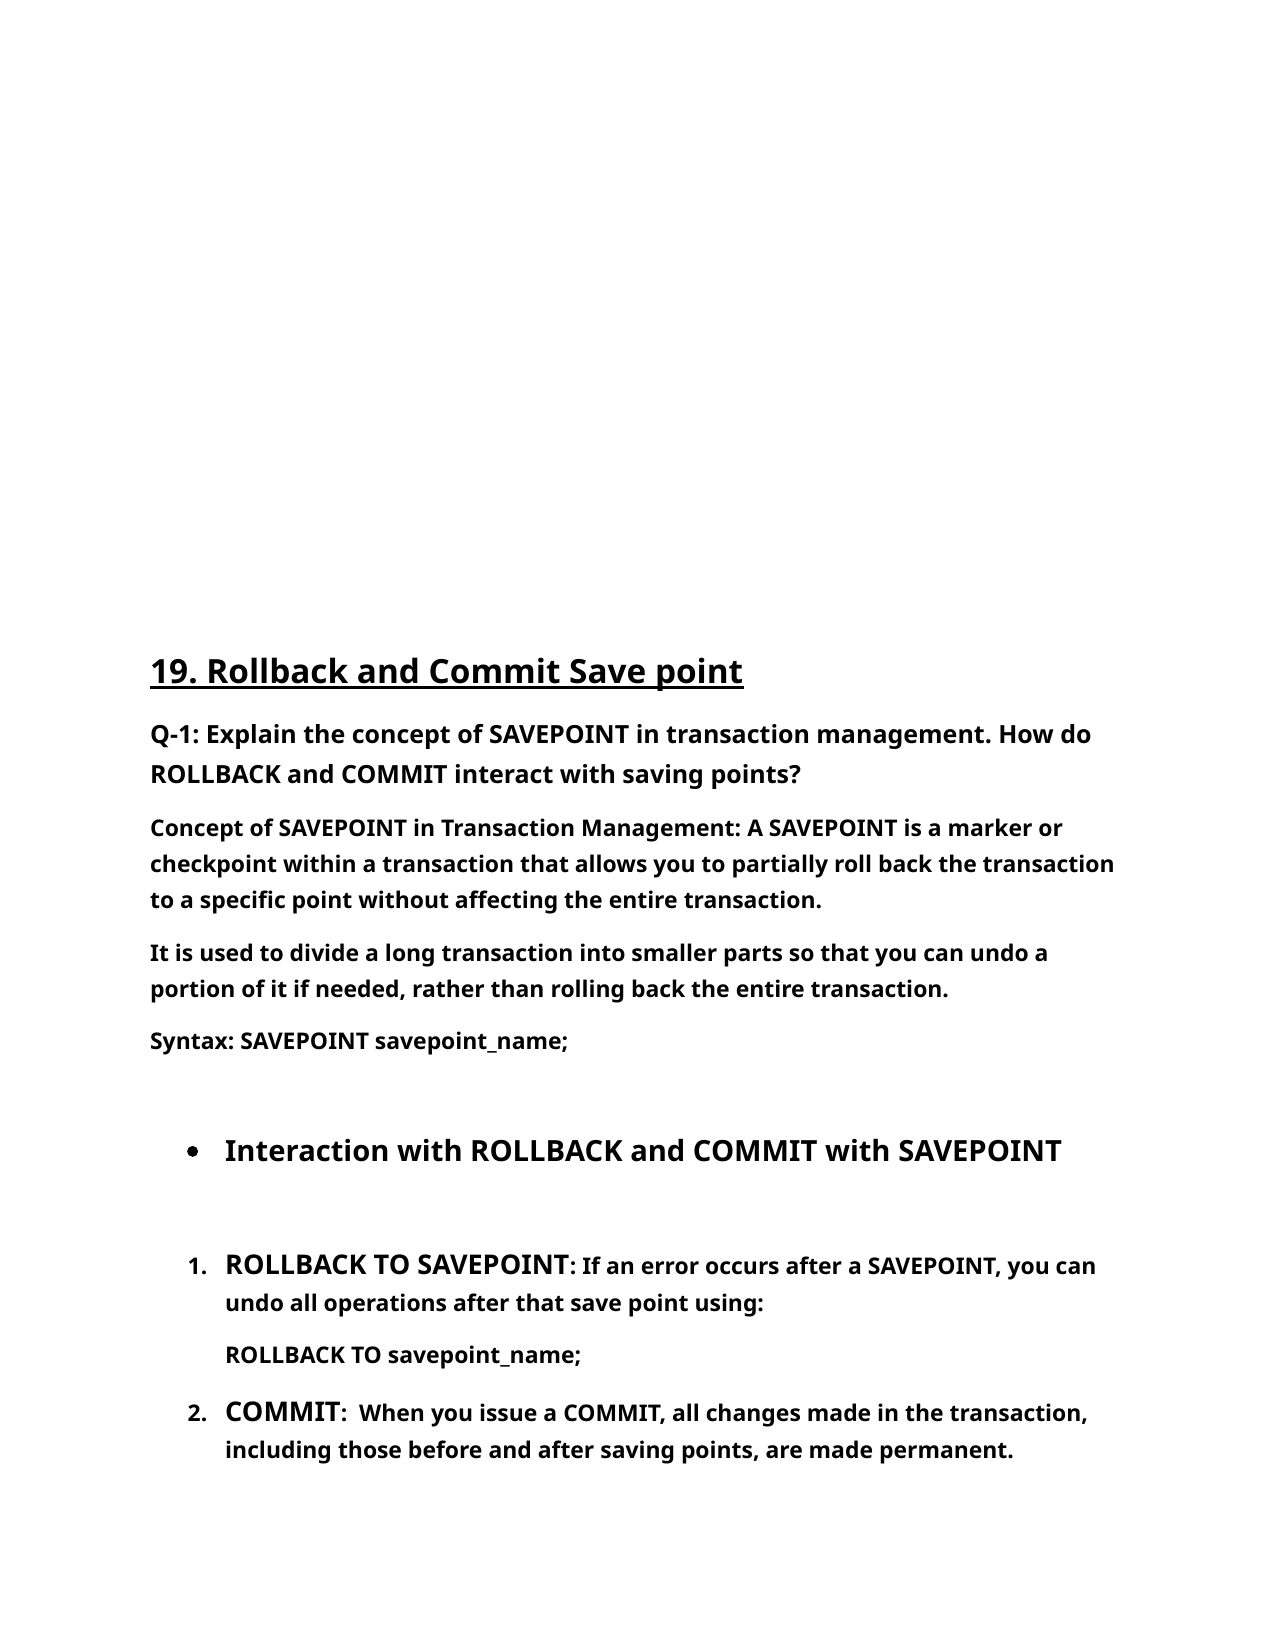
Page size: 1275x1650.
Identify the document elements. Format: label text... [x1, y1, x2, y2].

text Syntax: SAVEPOINT savepoint_name; [150, 1025, 1125, 1056]
list COMMIT: When you issue a COMMIT, all changes made in the transaction, including those before and after saving points, are made permanent. [187, 1392, 1125, 1465]
list Interaction with ROLLBACK and COMMIT with SAVEPOINT [187, 1130, 1125, 1170]
text Q-1: Explain the concept of SAVEPOINT in transaction management. How do ROLLBACK and COMMIT interact with saving points? [150, 717, 1125, 790]
text 19. Rollback and Commit Save point [150, 648, 1125, 694]
list ROLLBACK TO SAVEPOINT: If an error occurs after a SAVEPOINT, you can undo all operations after that save point using: [187, 1245, 1125, 1318]
text ROLLBACK TO savepoint_name; [150, 1339, 1125, 1371]
text It is used to divide a long transaction into smaller parts so that you can undo a portion of it if needed, rather than rolling back the entire transaction. [150, 937, 1125, 1004]
text Concept of SAVEPOINT in Transaction Management: A SAVEPOINT is a marker or checkpoint within a transaction that allows you to partially roll back the transaction to a specific point without affecting the entire transaction. [150, 812, 1125, 915]
